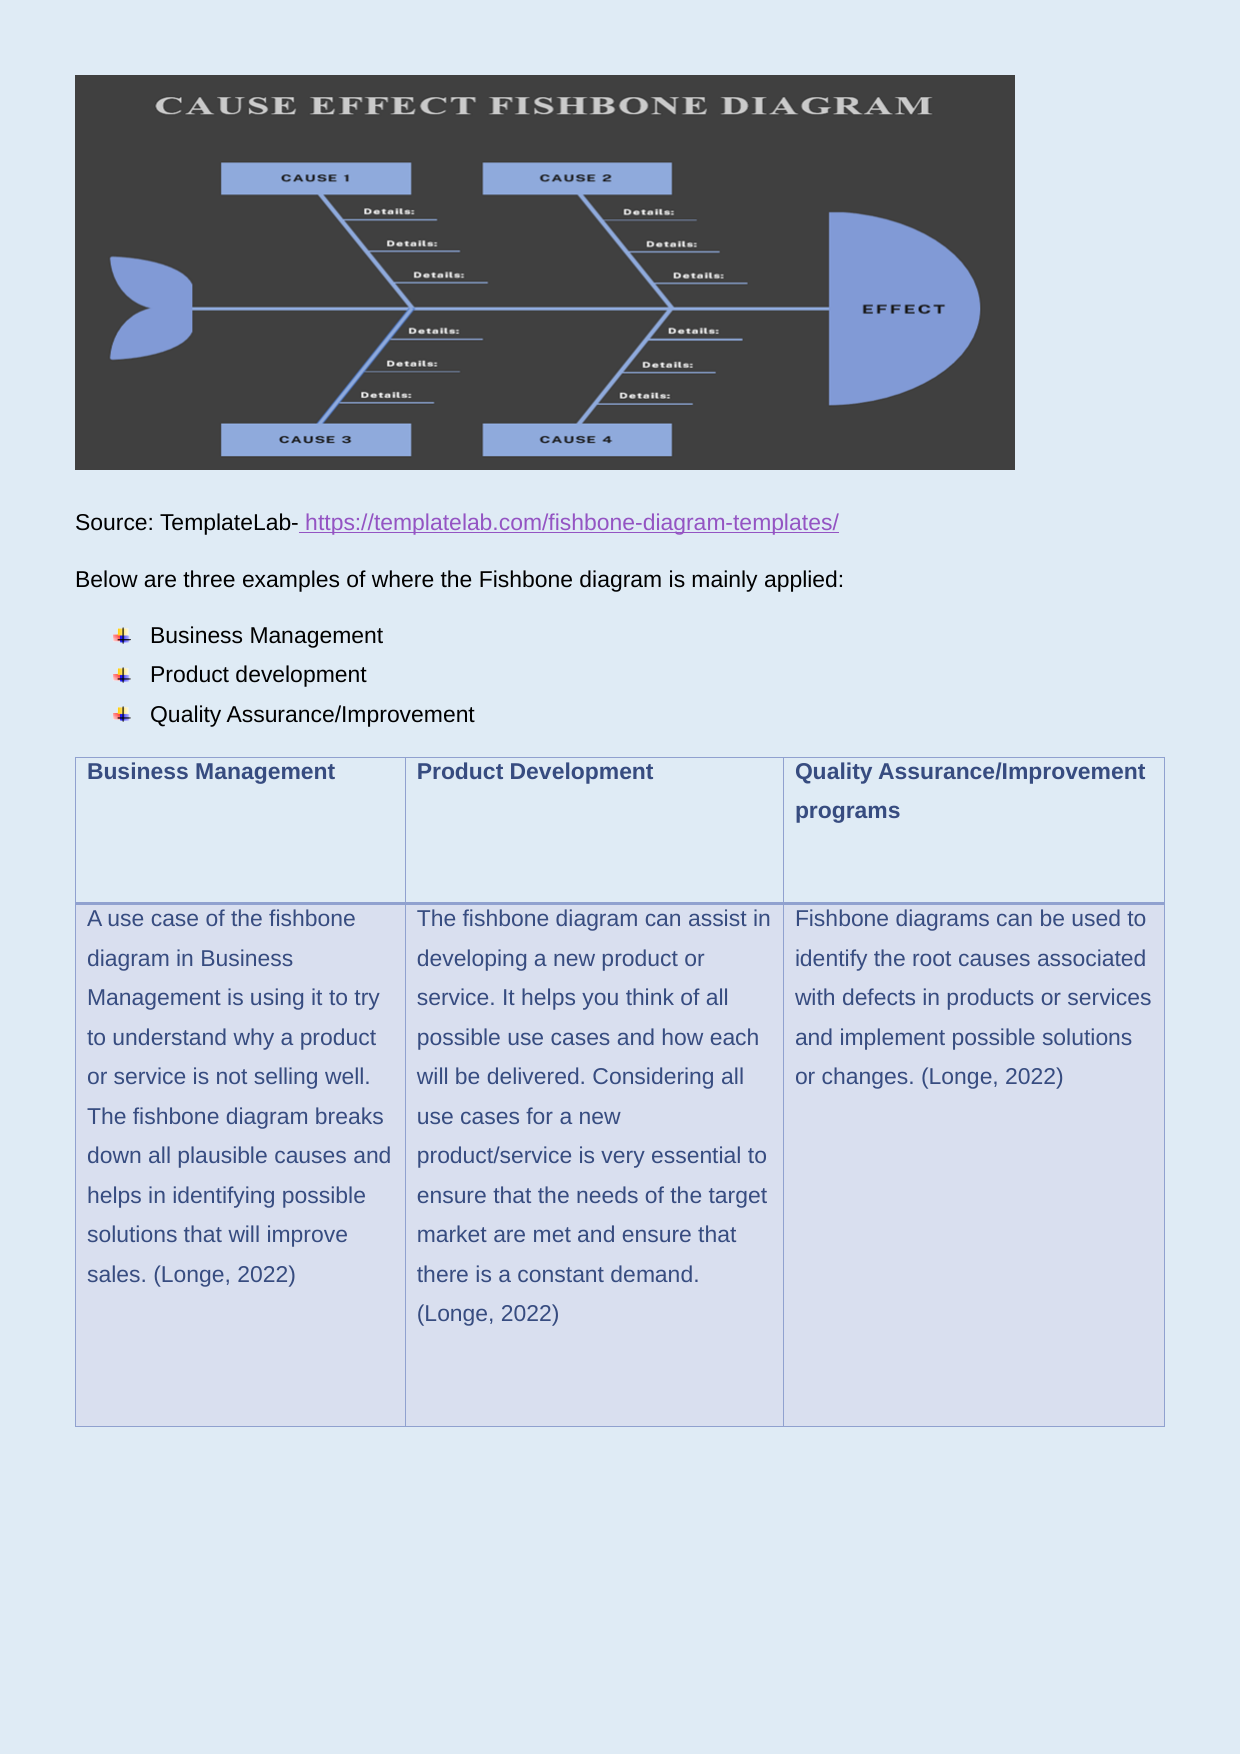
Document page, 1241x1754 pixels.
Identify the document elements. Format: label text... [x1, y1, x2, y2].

text Below are three examples of where the Fishbone diagram is mainly applied: [75, 566, 1165, 592]
table_cell Fishbone diagrams can be used to identify the root causes associated with defects in products or services and implement possible solutions or changes. (Longe, 2022) [784, 905, 1164, 1426]
picture [75, 75, 1015, 470]
list Business Management [112, 622, 1165, 648]
picture [113, 626, 131, 644]
table_header Product Development [406, 758, 783, 902]
text Source: TemplateLab- https://templatelab.com/fishbone-diagram-templates/ [75, 509, 1165, 536]
list Product development [112, 661, 1165, 687]
picture [113, 666, 131, 683]
picture [113, 705, 131, 722]
table_cell The fishbone diagram can assist in developing a new product or service. It helps you think of all possible use cases and how each will be delivered. Considering all use cases for a new product/service is very essential to ensure that the needs of the target market are met and ensure that there is a constant demand. (Longe, 2022) [406, 905, 783, 1426]
list Quality Assurance/Improvement [112, 701, 1165, 727]
table_header Quality Assurance/Improvement programs [784, 758, 1164, 902]
table_header Business Management [76, 758, 405, 902]
table_cell A use case of the fishbone diagram in Business Management is using it to try to understand why a product or service is not selling well. The fishbone diagram breaks down all plausible causes and helps in identifying possible solutions that will improve sales. (Longe, 2022) [76, 905, 405, 1426]
